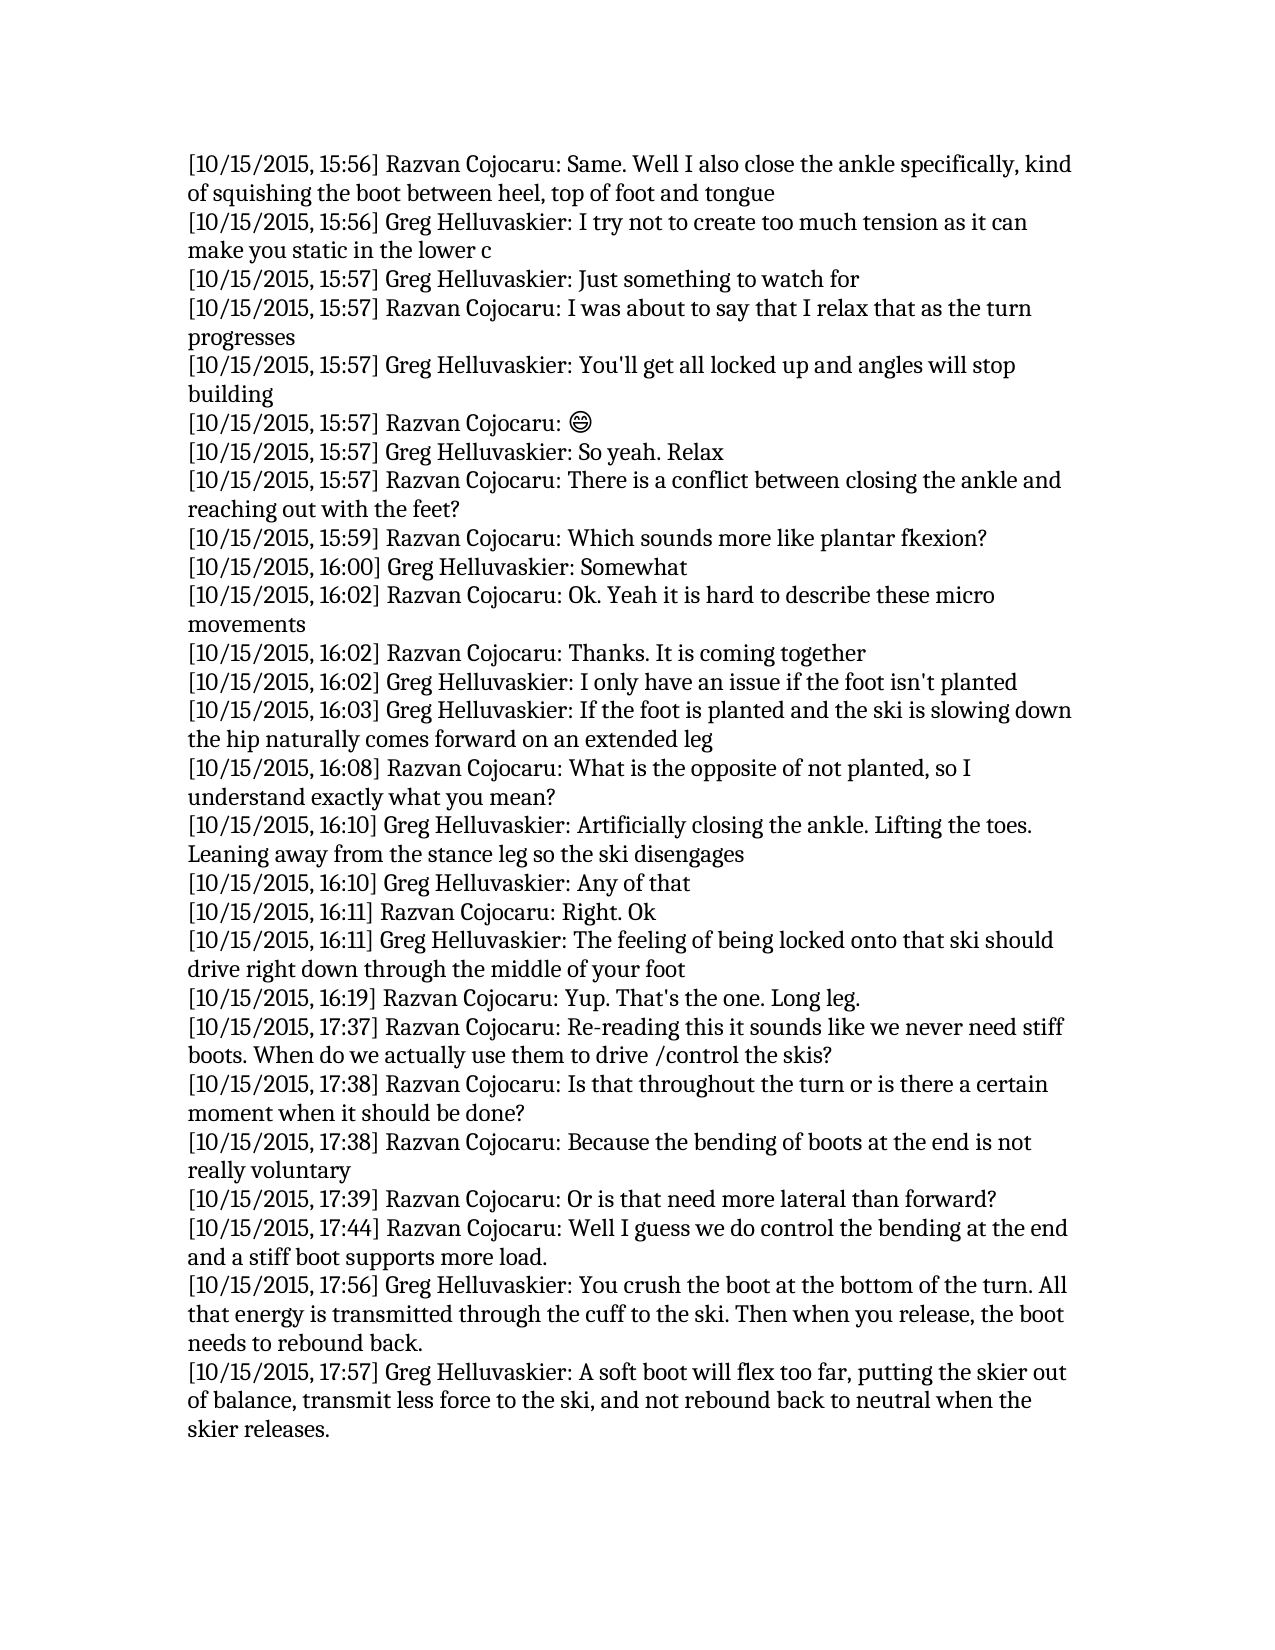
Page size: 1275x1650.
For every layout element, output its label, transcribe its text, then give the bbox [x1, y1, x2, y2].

text [10/15/2015, 17:37] Razvan Cojocaru: Re-reading this it sounds like we never need stiff boots. When do we actually use them to drive /control the skis? [187, 1012, 1087, 1070]
text [10/15/2015, 15:57] Razvan Cojocaru: I was about to say that I relax that as the turn progresses [187, 294, 1087, 351]
text [10/15/2015, 16:10] Greg Helluvaskier: Any of that [187, 869, 1087, 897]
text [10/15/2015, 17:44] Razvan Cojocaru: Well I guess we do control the bending at the end and a stiff boot supports more load. [187, 1214, 1087, 1271]
text [10/15/2015, 15:57] Greg Helluvaskier: Just something to watch for [187, 265, 1087, 294]
text [10/15/2015, 17:57] Greg Helluvaskier: A soft boot will flex too far, putting the skier out of balance, transmit less force to the ski, and not rebound back to neutral when the skier releases. [187, 1357, 1087, 1444]
text [10/15/2015, 15:56] Razvan Cojocaru: Same. Well I also close the ankle specifically, kind of squishing the boot between heel, top of foot and tongue [187, 150, 1087, 207]
text [10/15/2015, 15:57] Razvan Cojocaru: There is a conflict between closing the ankle and reaching out with the feet? [187, 466, 1087, 524]
text [10/15/2015, 15:59] Razvan Cojocaru: Which sounds more like plantar fkexion? [187, 524, 1087, 552]
text [10/15/2015, 16:10] Greg Helluvaskier: Artificially closing the ankle. Lifting the toes. Leaning away from the stance leg so the ski disengages [187, 811, 1087, 869]
text [10/15/2015, 16:03] Greg Helluvaskier: If the foot is planted and the ski is slowing down the hip naturally comes forward on an extended leg [187, 696, 1087, 754]
text [10/15/2015, 16:08] Razvan Cojocaru: What is the opposite of not planted, so I understand exactly what you mean? [187, 754, 1087, 811]
text [10/15/2015, 16:02] Greg Helluvaskier: I only have an issue if the foot isn't planted [187, 667, 1087, 696]
text [10/15/2015, 16:11] Greg Helluvaskier: The feeling of being locked onto that ski should drive right down through the middle of your foot [187, 926, 1087, 984]
text [10/15/2015, 15:57] Greg Helluvaskier: You'll get all locked up and angles will stop building [187, 351, 1087, 409]
text [10/15/2015, 15:57] Razvan Cojocaru: 😄 [187, 409, 1087, 437]
text [10/15/2015, 16:19] Razvan Cojocaru: Yup. That's the one. Long leg. [187, 984, 1087, 1012]
text [10/15/2015, 17:39] Razvan Cojocaru: Or is that need more lateral than forward? [187, 1185, 1087, 1214]
text [10/15/2015, 16:02] Razvan Cojocaru: Ok. Yeah it is hard to describe these micro movements [187, 581, 1087, 639]
text [10/15/2015, 15:57] Greg Helluvaskier: So yeah. Relax [187, 437, 1087, 466]
text [10/15/2015, 17:56] Greg Helluvaskier: You crush the boot at the bottom of the turn. All that energy is transmitted through the cuff to the ski. Then when you release, the boot needs to rebound back. [187, 1271, 1087, 1357]
text [10/15/2015, 17:38] Razvan Cojocaru: Because the bending of boots at the end is not really voluntary [187, 1127, 1087, 1185]
text [10/15/2015, 16:00] Greg Helluvaskier: Somewhat [187, 552, 1087, 581]
text [10/15/2015, 17:38] Razvan Cojocaru: Is that throughout the turn or is there a certain moment when it should be done? [187, 1070, 1087, 1127]
text [10/15/2015, 15:56] Greg Helluvaskier: I try not to create too much tension as it can make you static in the lower c [187, 207, 1087, 265]
text [10/15/2015, 16:11] Razvan Cojocaru: Right. Ok [187, 897, 1087, 926]
text [10/15/2015, 16:02] Razvan Cojocaru: Thanks. It is coming together [187, 639, 1087, 667]
